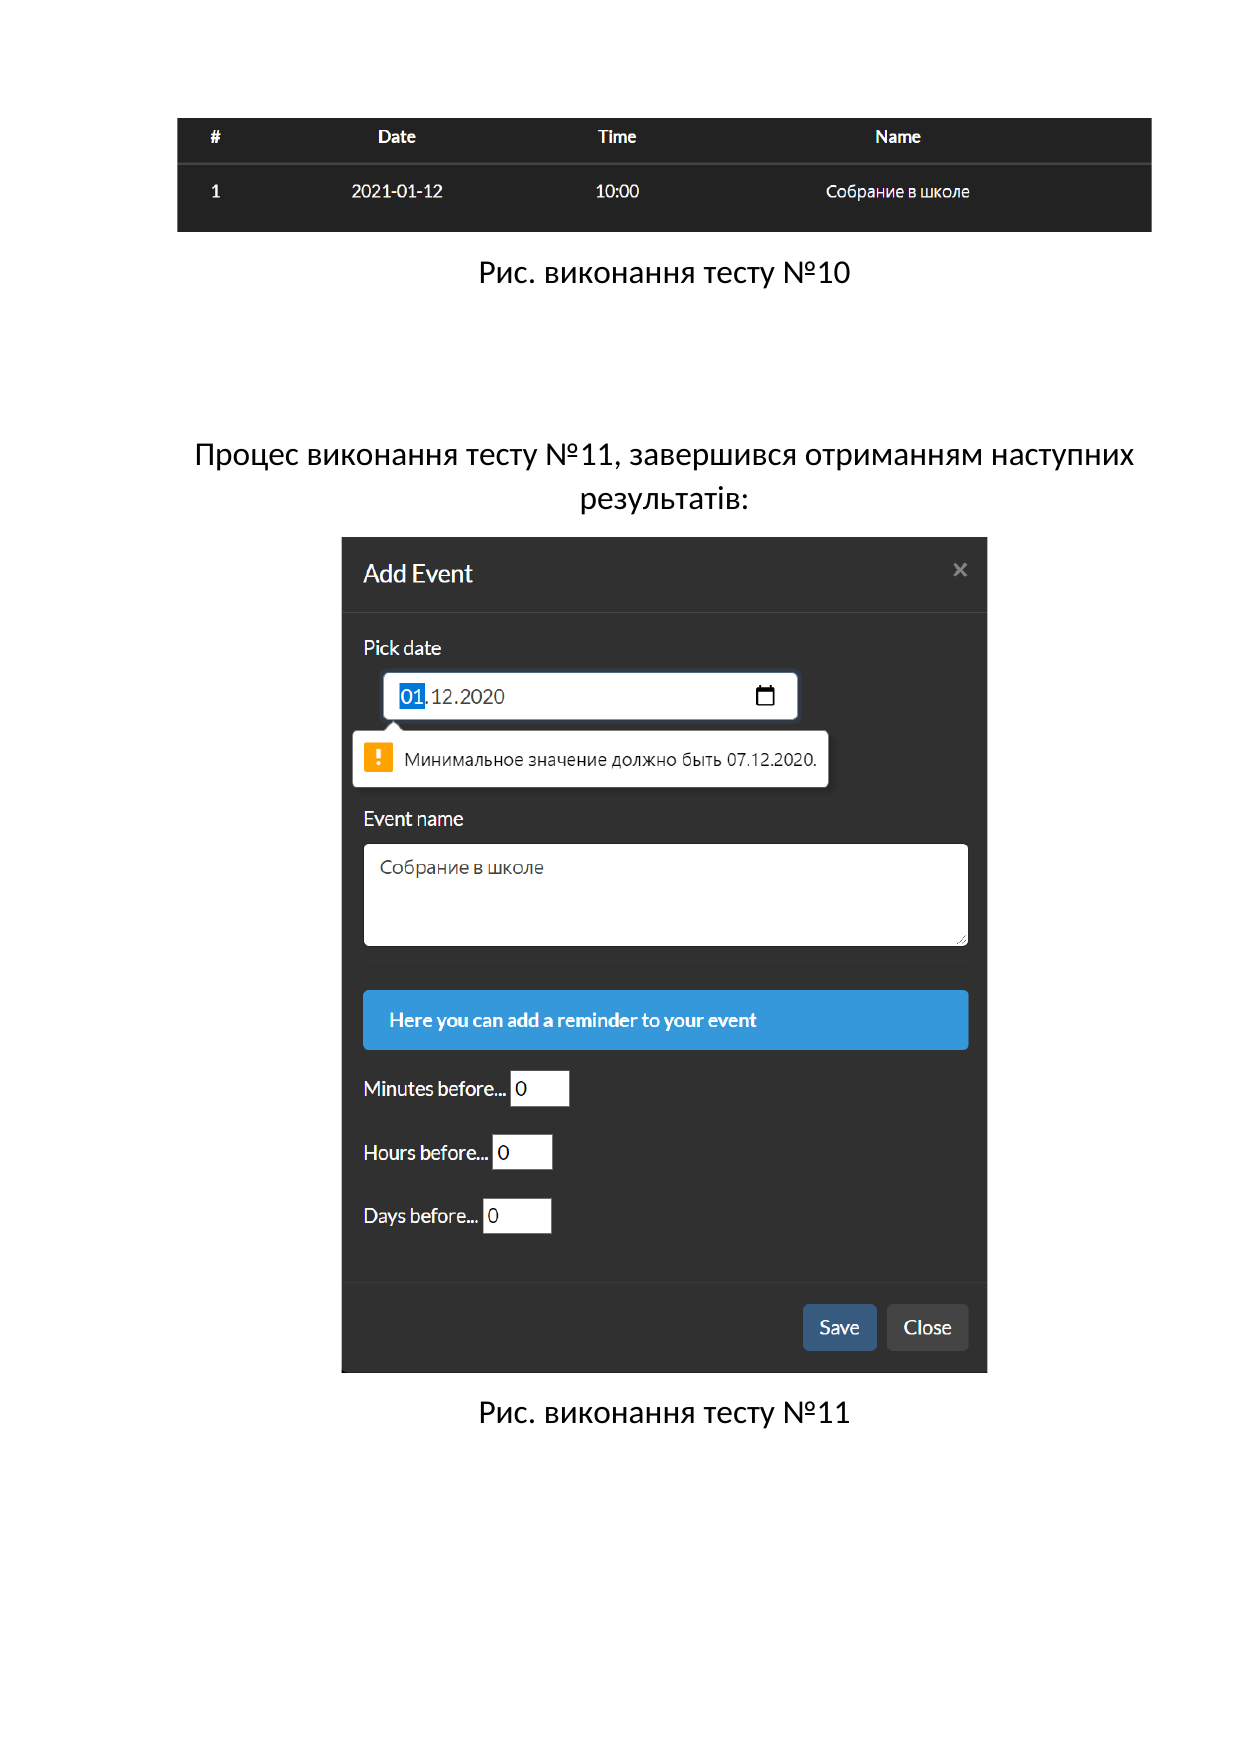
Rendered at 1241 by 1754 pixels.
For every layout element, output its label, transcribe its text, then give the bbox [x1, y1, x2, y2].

picture [177, 118, 1152, 232]
text Рис. виконання тесту №11 [177, 1391, 1152, 1432]
picture [341, 537, 988, 1373]
text Рис. виконання тесту №10 [177, 251, 1152, 292]
text Процес виконання тесту №11, завершився отриманням наступних результатів: [177, 433, 1152, 517]
